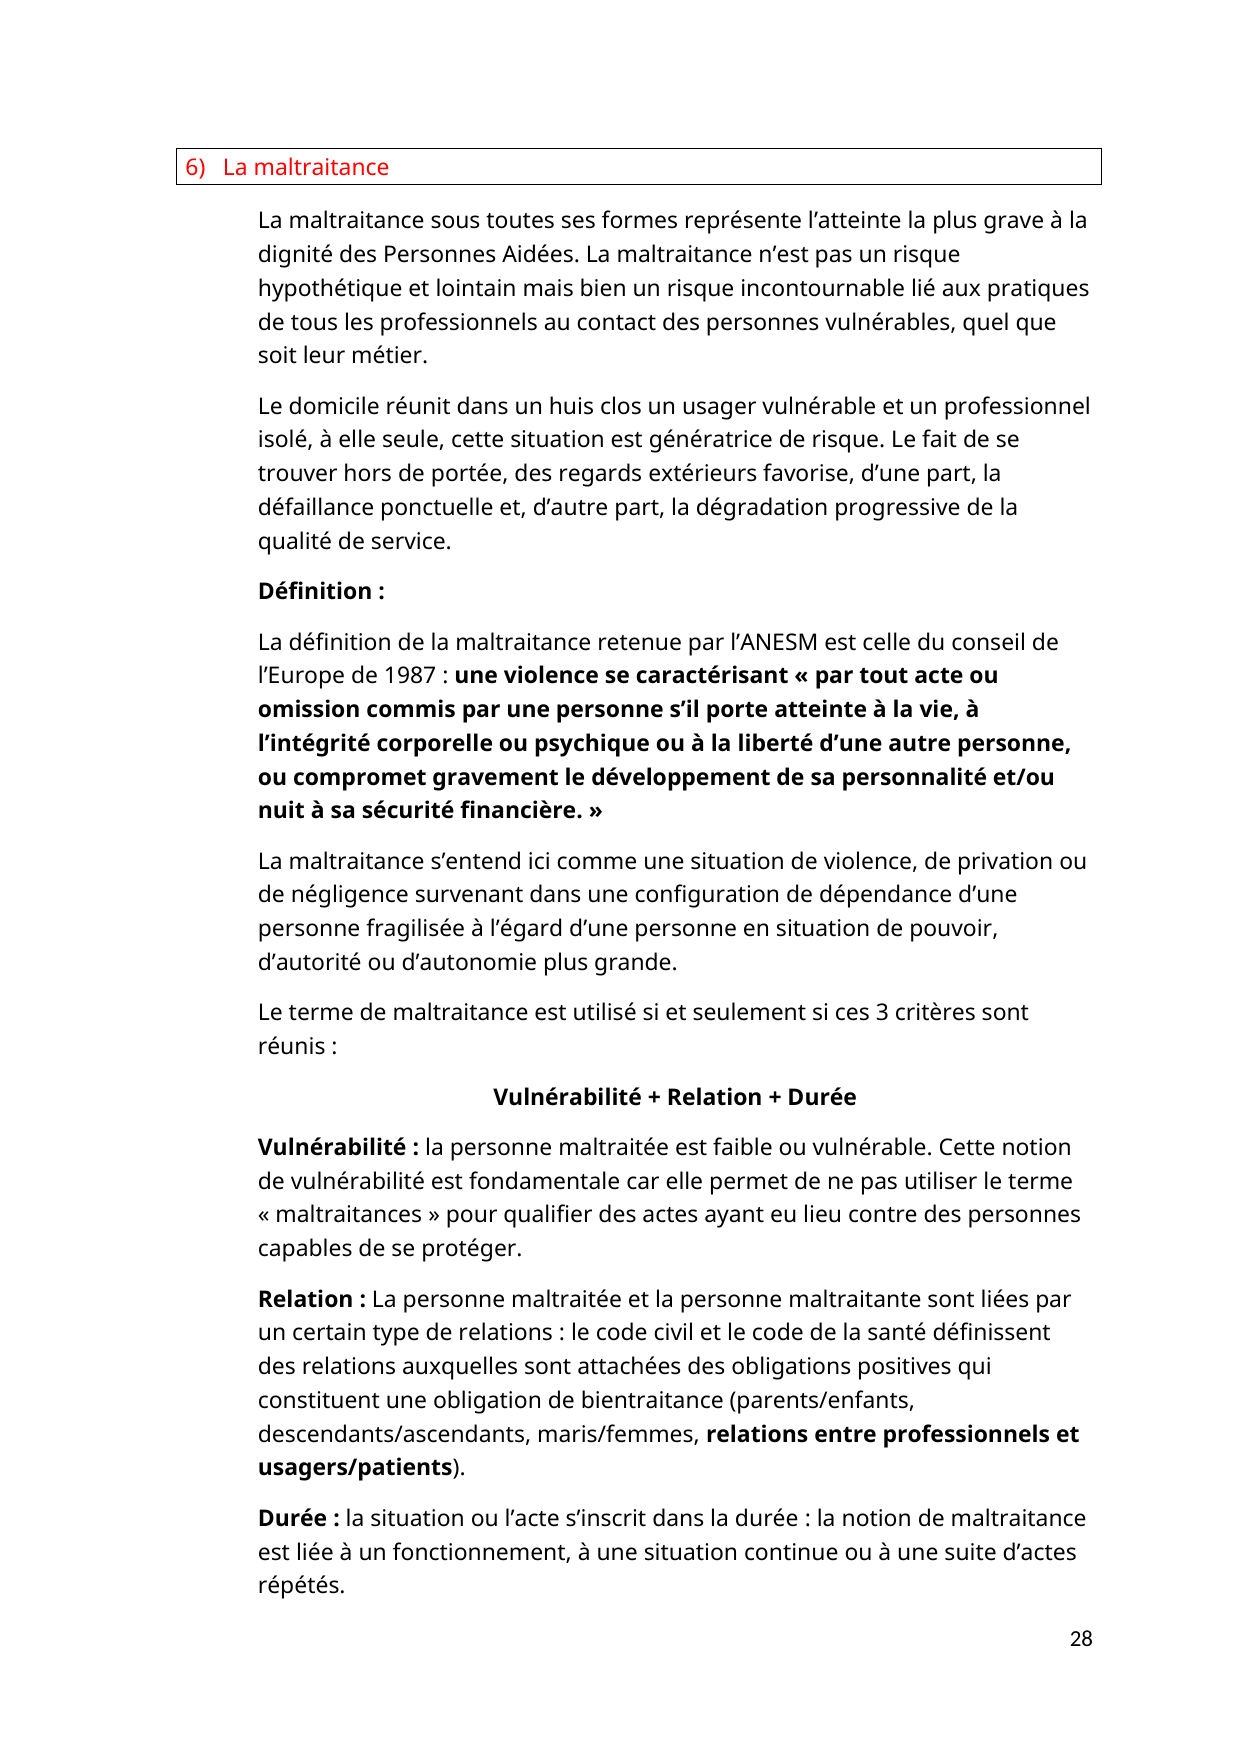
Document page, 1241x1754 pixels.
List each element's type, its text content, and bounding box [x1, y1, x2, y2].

text La définition de la maltraitance retenue par l’ANESM est celle du conseil de l’Europe de 1987 : une violence se caractérisant « par tout acte ou omission commis par une personne s’il porte atteinte à la vie, à l’intégrité corporelle ou psychique ou à la liberté d’une autre personne, ou compromet gravement le développement de sa personnalité et/ou nuit à sa sécurité financière. » [258, 626, 1093, 826]
text Relation : La personne maltraitée et la personne maltraitante sont liées par un certain type de relations : le code civil et le code de la santé définissent des relations auxquelles sont attachées des obligations positives qui constituent une obligation de bientraitance (parents/enfants, descendants/ascendants, maris/femmes, relations entre professionnels et usagers/patients). [258, 1283, 1093, 1483]
text Le domicile réunit dans un huis clos un usager vulnérable et un professionnel isolé, à elle seule, cette situation est génératrice de risque. Le fait de se trouver hors de portée, des regards extérieurs favorise, d’une part, la défaillance ponctuelle et, d’autre part, la dégradation progressive de la qualité de service. [258, 390, 1093, 556]
text Le terme de maltraitance est utilisé si et seulement si ces 3 critères sont réunis : [258, 996, 1093, 1061]
text Définition : [258, 575, 1093, 606]
text Durée : la situation ou l’acte s’inscrit dans la durée : la notion de maltraitance est liée à un fonctionnement, à une situation continue ou à une suite d’actes répétés. [258, 1502, 1093, 1601]
text Vulnérabilité + Relation + Durée [258, 1081, 1093, 1112]
text La maltraitance s’entend ici comme une situation de violence, de privation ou de négligence survenant dans une configuration de dépendance d’une personne fragilisée à l’égard d’une personne en situation de pouvoir, d’autorité ou d’autonomie plus grande. [258, 845, 1093, 977]
text La maltraitance sous toutes ses formes représente l’atteinte la plus grave à la dignité des Personnes Aidées. La maltraitance n’est pas un risque hypothétique et lointain mais bien un risque incontournable lié aux pratiques de tous les professionnels au contact des personnes vulnérables, quel que soit leur métier. [258, 204, 1093, 371]
text Vulnérabilité : la personne maltraitée est faible ou vulnérable. Cette notion de vulnérabilité est fondamentale car elle permet de ne pas utiliser le terme « maltraitances » pour qualifier des actes ayant eu lieu contre des personnes capables de se protéger. [258, 1131, 1093, 1263]
list La maltraitance [177, 149, 1101, 184]
